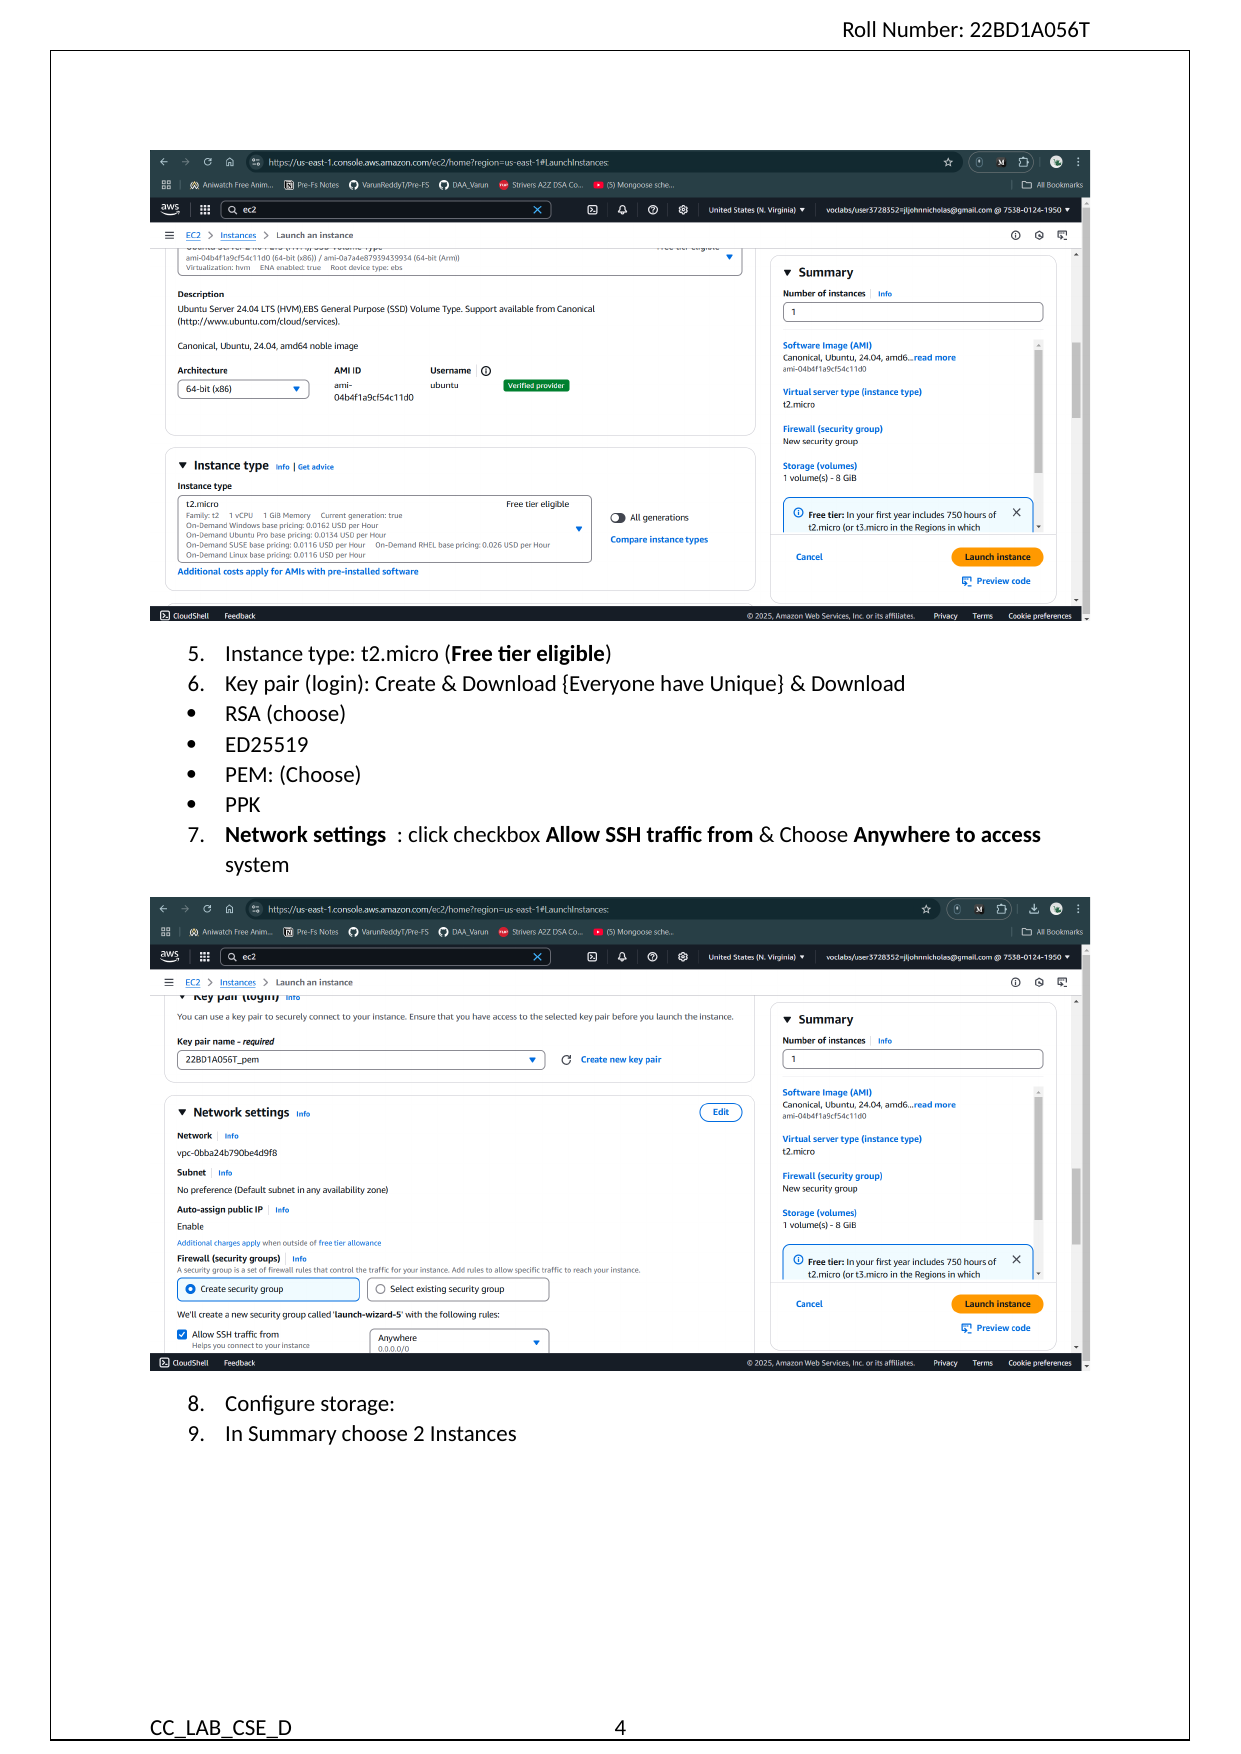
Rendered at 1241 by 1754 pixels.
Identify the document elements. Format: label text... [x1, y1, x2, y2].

picture [150, 897, 1091, 1371]
list Configure storage: [187, 1389, 1090, 1417]
list Network settings : click checkbox Allow SSH traffic from & Choose Anywhere to access system [187, 820, 1090, 879]
list Instance type: t2.micro (Free tier eligible) [187, 639, 1090, 667]
list RSA (choose) [187, 699, 1090, 728]
list PPK [187, 790, 1090, 818]
picture [150, 150, 1091, 621]
list Key pair (login): Create & Download {Everyone have Unique} & Download [187, 669, 1090, 697]
list ED25519 [187, 730, 1090, 758]
list PEM: (Choose) [187, 760, 1090, 788]
list In Summary choose 2 Instances [187, 1419, 1090, 1447]
